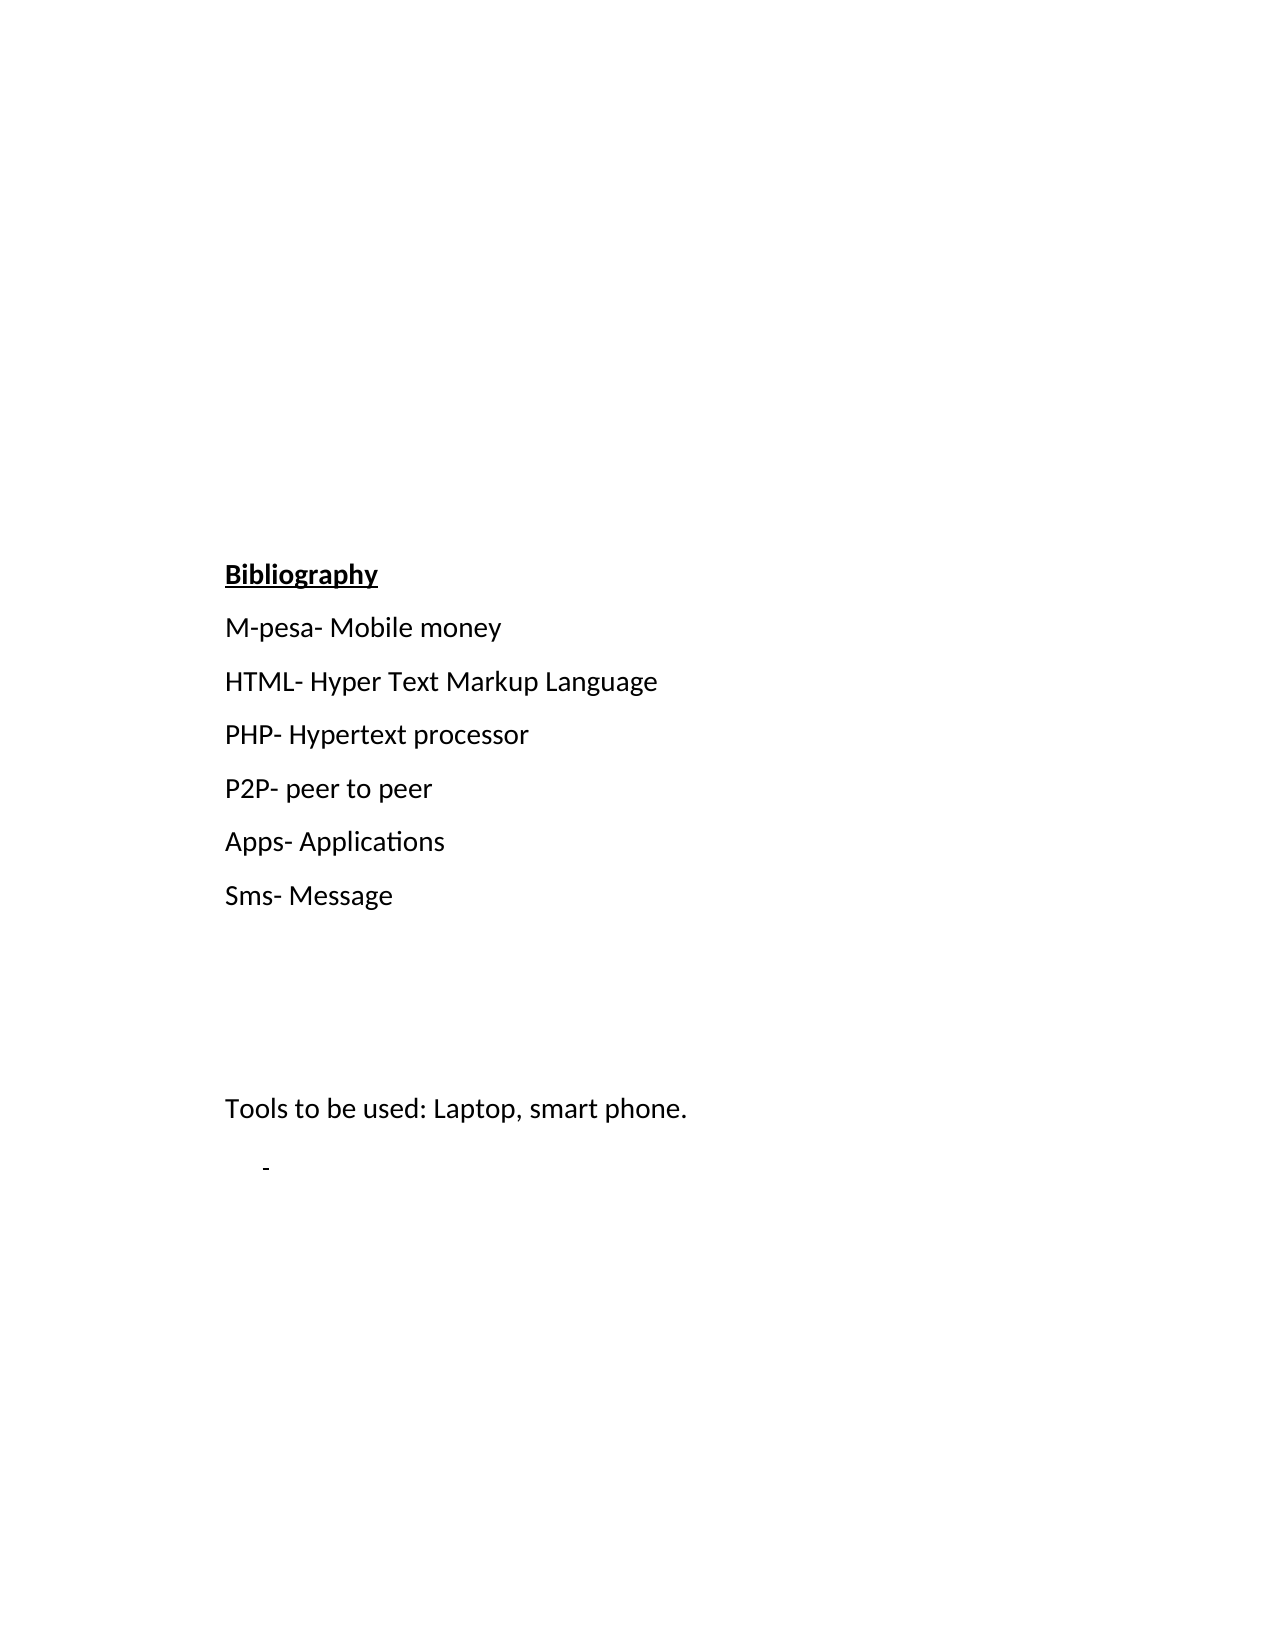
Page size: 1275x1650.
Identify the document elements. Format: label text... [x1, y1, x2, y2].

text HTML- Hyper Text Markup Language [225, 663, 1125, 698]
text P2P- peer to peer [225, 770, 1125, 805]
text Tools to be used: Laptop, smart phone. [225, 1090, 1125, 1126]
text Sms- Message [225, 877, 1125, 912]
text M-pesa- Mobile money [225, 609, 1125, 645]
text Bibliography [225, 556, 1125, 592]
text PHP- Hypertext processor [225, 716, 1125, 752]
text Apps- Applications [225, 823, 1125, 859]
